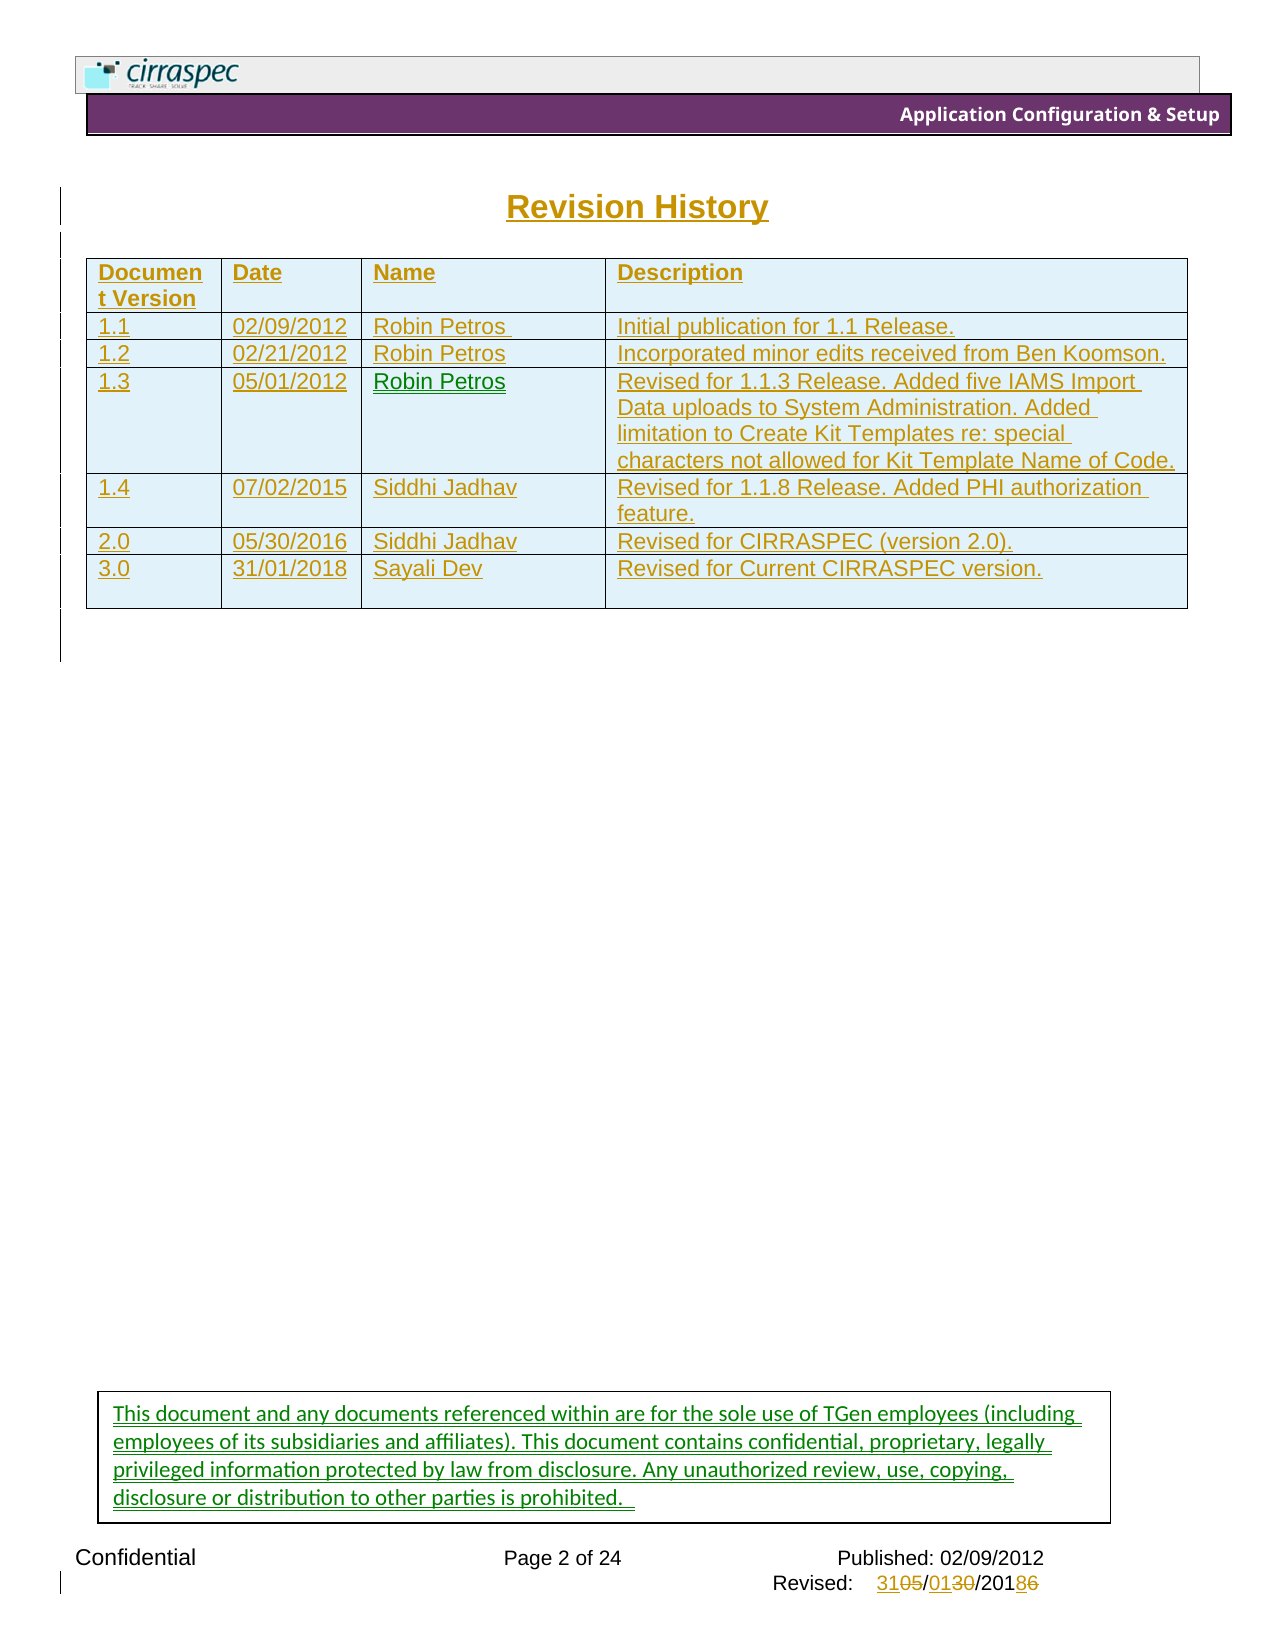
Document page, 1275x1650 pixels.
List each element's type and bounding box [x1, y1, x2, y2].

picture [76, 57, 1199, 93]
